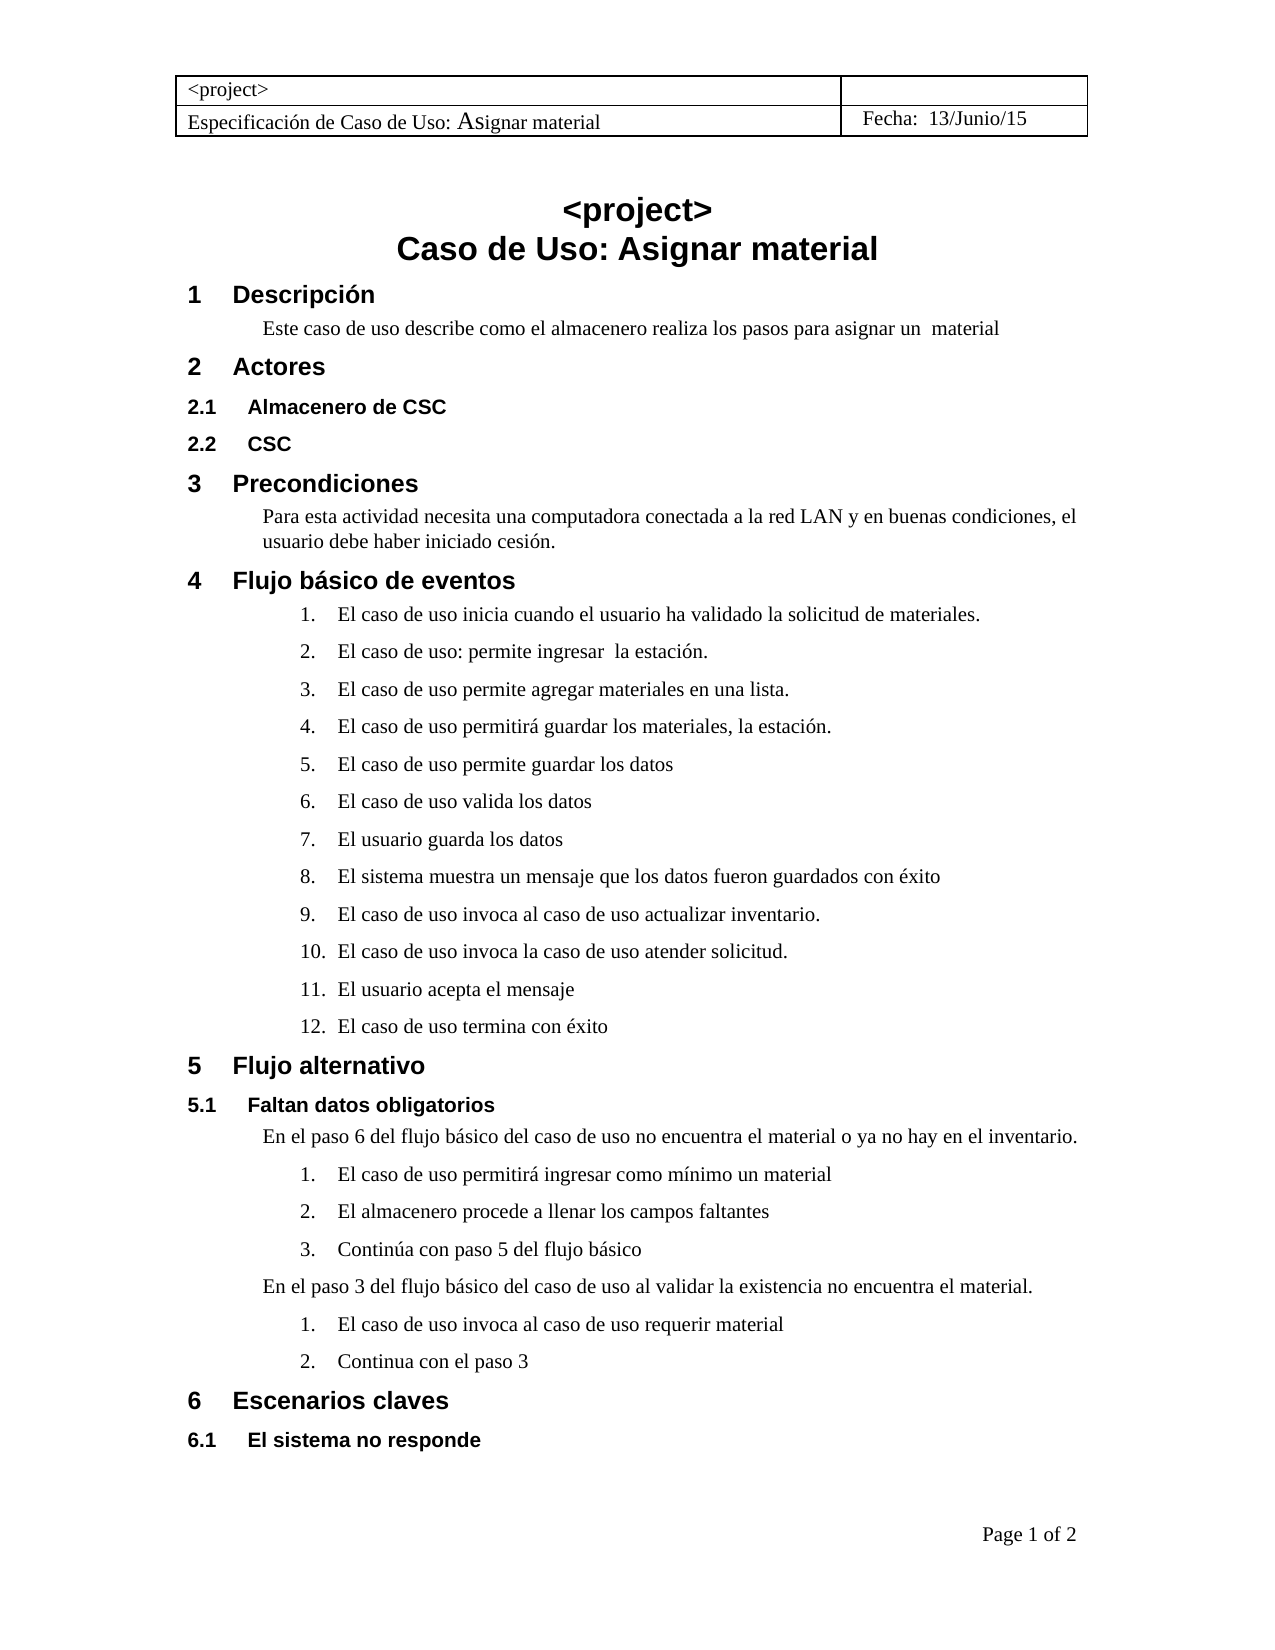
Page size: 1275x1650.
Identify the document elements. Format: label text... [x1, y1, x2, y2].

list El caso de uso permitirá guardar los materiales, la estación. [300, 713, 1087, 738]
subtitle Escenarios claves [187, 1386, 1087, 1415]
list El caso de uso permitirá ingresar como mínimo un material [300, 1161, 1087, 1186]
list El caso de uso invoca al caso de uso actualizar inventario. [300, 901, 1087, 926]
list El caso de uso: permite ingresar la estación. [300, 638, 1087, 663]
text Para esta actividad necesita una computadora conectada a la red LAN y en buenas condiciones, el usuario debe haber iniciado cesión. [262, 503, 1087, 553]
list Continúa con paso 5 del flujo básico [300, 1236, 1087, 1261]
subtitle Flujo básico de eventos [187, 566, 1087, 595]
text Este caso de uso describe como el almacenero realiza los pasos para asignar un material [262, 315, 1087, 340]
list El usuario guarda los datos [300, 826, 1087, 851]
title CSC Inventarios Caso de Uso: Asignar material [187, 190, 1087, 267]
list El sistema muestra un mensaje que los datos fueron guardados con éxito [300, 863, 1087, 888]
list El almacenero procede a llenar los campos faltantes [300, 1198, 1087, 1223]
list El caso de uso permite guardar los datos [300, 751, 1087, 776]
list El caso de uso invoca la caso de uso atender solicitud. [300, 938, 1087, 963]
subtitle Flujo alternativo [187, 1051, 1087, 1080]
subtitle Precondiciones [187, 468, 1087, 497]
subtitle El sistema no responde [187, 1427, 1087, 1452]
list El caso de uso valida los datos [300, 788, 1087, 813]
list El usuario acepta el mensaje [300, 976, 1087, 1001]
subtitle Faltan datos obligatorios [187, 1092, 1087, 1117]
subtitle Almacenero de CSC [187, 393, 1087, 418]
text En el paso 6 del flujo básico del caso de uso no encuentra el material o ya no hay en el inventario. [262, 1123, 1087, 1148]
text En el paso 3 del flujo básico del caso de uso al validar la existencia no encuentra el material. [262, 1273, 1087, 1298]
list El caso de uso inicia cuando el usuario ha validado la solicitud de materiales. [300, 601, 1087, 626]
list El caso de uso invoca al caso de uso requerir material [300, 1311, 1087, 1336]
subtitle CSC [187, 431, 1087, 456]
list El caso de uso termina con éxito [300, 1013, 1087, 1038]
subtitle Actores [187, 352, 1087, 381]
subtitle Descripción [187, 280, 1087, 308]
list El caso de uso permite agregar materiales en una lista. [300, 676, 1087, 701]
list Continua con el paso 3 [300, 1348, 1087, 1373]
